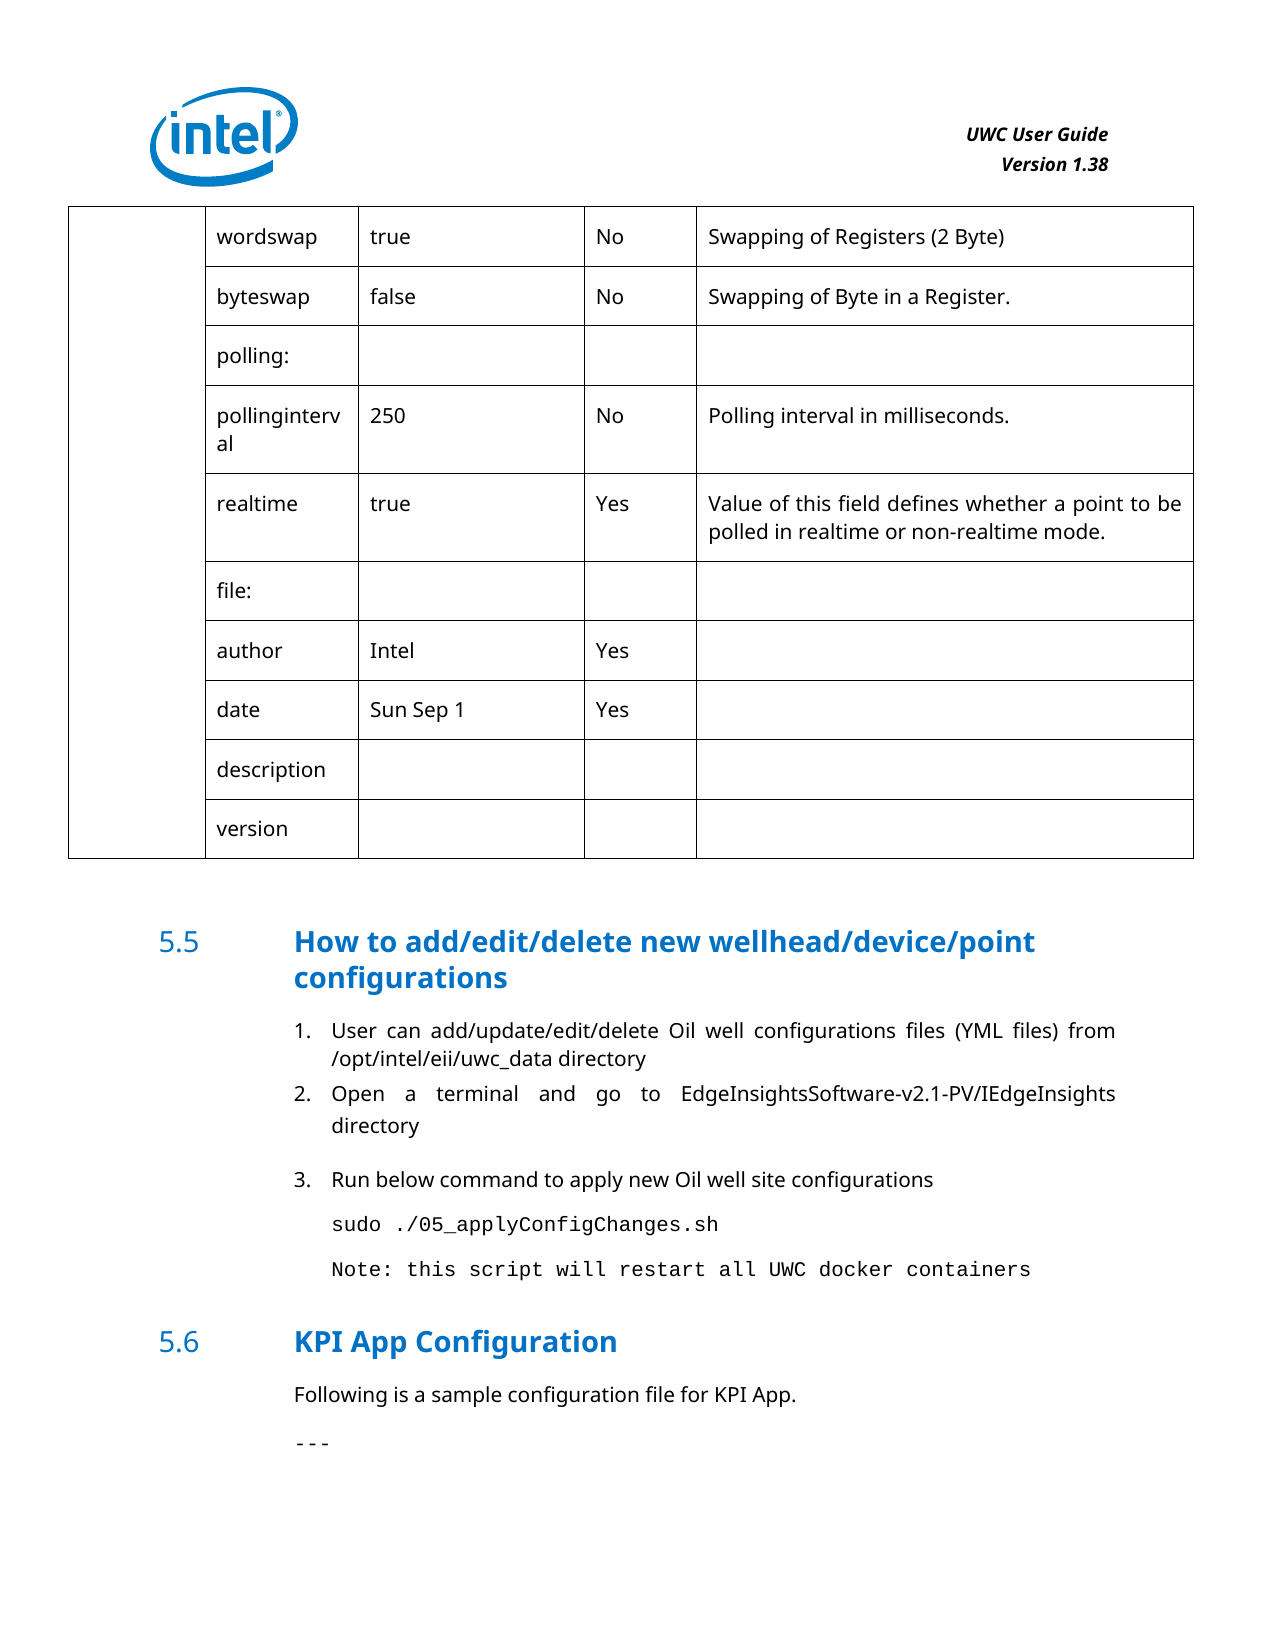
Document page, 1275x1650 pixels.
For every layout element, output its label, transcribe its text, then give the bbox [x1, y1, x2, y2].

table_cell realtime [206, 474, 358, 561]
table_cell true [359, 474, 584, 561]
table_cell [585, 800, 696, 858]
table_cell Yes [585, 681, 696, 739]
text Note: this script will restart all UWC docker containers [294, 1259, 1117, 1282]
table_cell No [585, 386, 696, 473]
table_cell true [359, 207, 584, 266]
table_cell [359, 800, 584, 858]
table_cell file: [206, 562, 358, 620]
table_cell [585, 326, 696, 385]
table_cell pollinginterval [206, 386, 358, 473]
text Following is a sample configuration file for KPI App. [294, 1380, 1117, 1409]
subtitle KPI App Configuration [158, 1324, 1117, 1359]
subtitle How to add/edit/delete new wellhead/device/point configurations [158, 924, 1117, 995]
table_cell version [206, 800, 358, 858]
table_cell No [585, 207, 696, 266]
table_cell Intel [359, 621, 584, 679]
table_cell Value of this field defines whether a point to be polled in realtime or non-realtime mode. [697, 474, 1193, 561]
table_cell [697, 562, 1193, 620]
table_cell [697, 621, 1193, 679]
table_cell [359, 562, 584, 620]
table_cell byteswap [206, 267, 358, 325]
list Run below command to apply new Oil well site configurations [294, 1165, 1117, 1193]
text sudo ./05_applyConfigChanges.sh [294, 1214, 1117, 1238]
table_cell Yes [585, 474, 696, 561]
table_cell polling: [206, 326, 358, 385]
table_cell Sun Sep 1 [359, 681, 584, 739]
table_cell [585, 740, 696, 798]
table_cell description [206, 740, 358, 798]
list User can add/update/edit/delete Oil well configurations files (YML files) from /opt/intel/eii/uwc_data directory [294, 1016, 1117, 1073]
table_cell wordswap [206, 207, 358, 266]
table_cell [359, 740, 584, 798]
table_cell [359, 326, 584, 385]
table_cell Swapping of Byte in a Register. [697, 267, 1193, 325]
table_cell Swapping of Registers (2 Byte) [697, 207, 1193, 266]
table_cell [697, 740, 1193, 798]
table_cell false [359, 267, 584, 325]
list Open a terminal and go to EdgeInsightsSoftware-v2.1-PV/IEdgeInsights directory [294, 1079, 1117, 1140]
table_cell [697, 681, 1193, 739]
table_cell [697, 800, 1193, 858]
table_cell 250 [359, 386, 584, 473]
table_cell [697, 326, 1193, 385]
table_cell Yes [585, 621, 696, 679]
table_cell Polling interval in milliseconds. [697, 386, 1193, 473]
table_cell author [206, 621, 358, 679]
table_cell No [585, 267, 696, 325]
text --- [294, 1432, 1117, 1456]
table_cell [585, 562, 696, 620]
table_cell date [206, 681, 358, 739]
